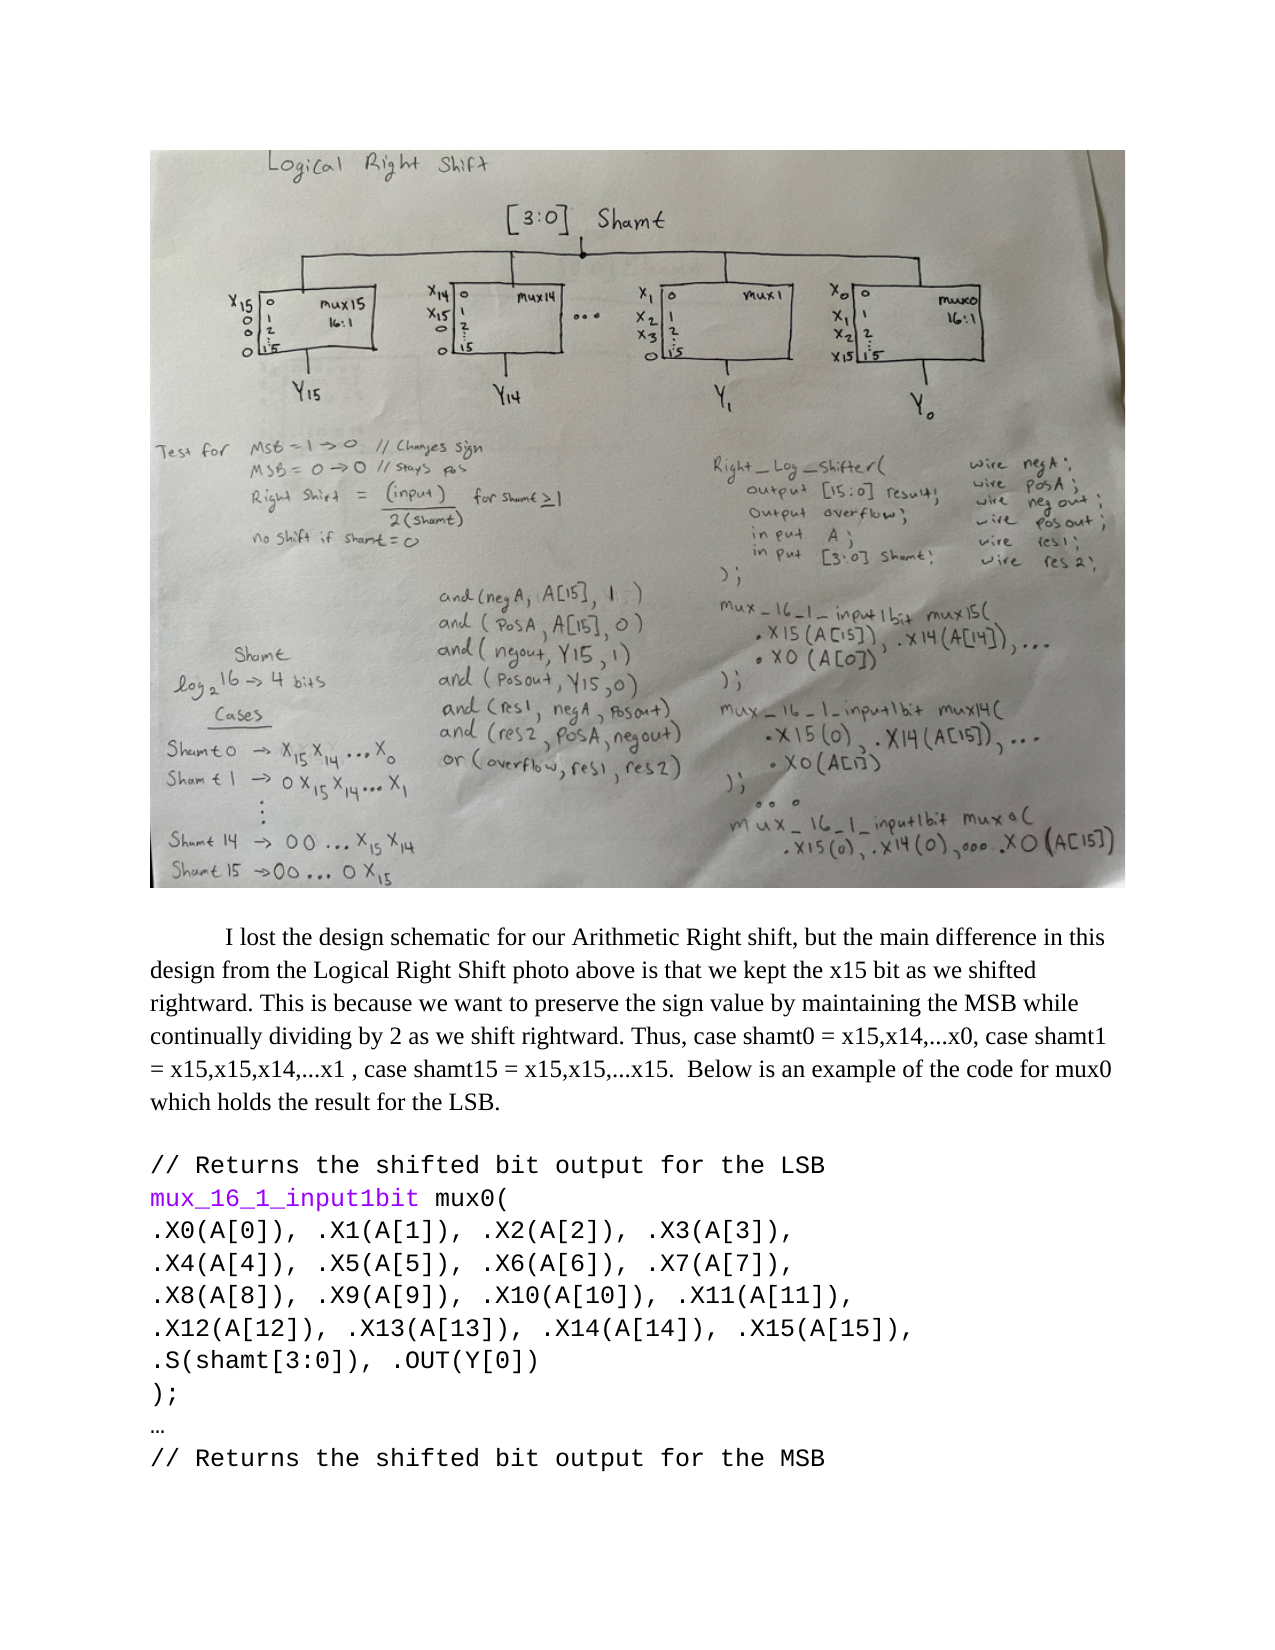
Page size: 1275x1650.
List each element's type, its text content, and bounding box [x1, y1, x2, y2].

text .X8(A[8]), .X9(A[9]), .X10(A[10]), .X11(A[11]), [150, 1283, 1125, 1311]
text .S(shamt[3:0]), .OUT(Y[0]) [150, 1348, 1125, 1376]
text … [150, 1413, 1125, 1441]
text .X12(A[12]), .X13(A[13]), .X14(A[14]), .X15(A[15]), [150, 1316, 1125, 1344]
text ); [150, 1381, 1125, 1409]
text I lost the design schematic for our Arithmetic Right shift, but the main difference in this design from the Logical Right Shift photo above is that we kept the x15 bit as we shifted rightward. This is because we want to preserve the sign value by maintaining the MSB while continually dividing by 2 as we shift rightward. Thus, case shamt0 = x15,x14,...x0, case shamt1 = x15,x15,x14,...x1 , case shamt15 = x15,x15,...x15. Below is an example of the code for mux0 which holds the result for the LSB. [150, 922, 1125, 1116]
text mux_16_1_input1bit mux0( [150, 1186, 1125, 1214]
text // Returns the shifted bit output for the MSB [150, 1446, 1125, 1474]
picture [150, 150, 1125, 888]
text .X4(A[4]), .X5(A[5]), .X6(A[6]), .X7(A[7]), [150, 1251, 1125, 1279]
text .X0(A[0]), .X1(A[1]), .X2(A[2]), .X3(A[3]), [150, 1218, 1125, 1246]
text // Returns the shifted bit output for the LSB [150, 1153, 1125, 1181]
